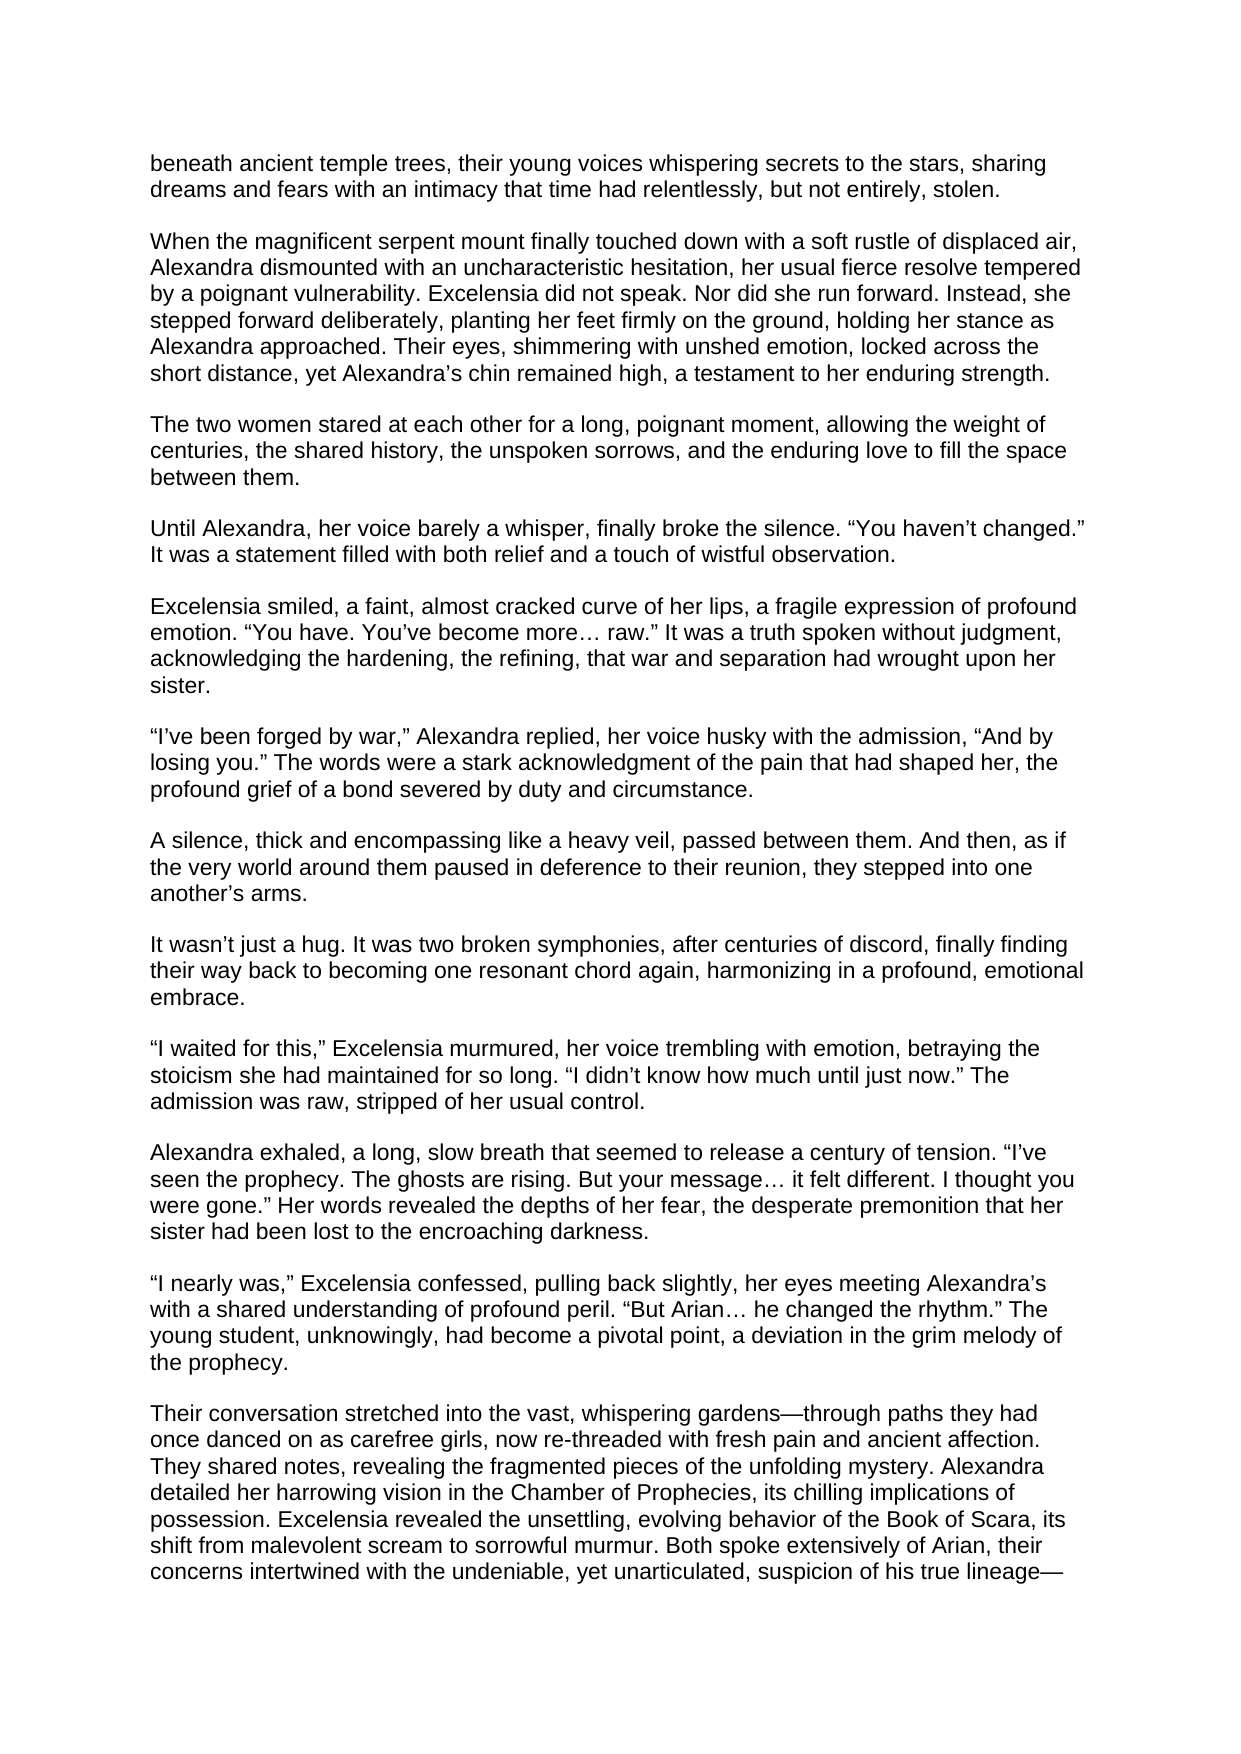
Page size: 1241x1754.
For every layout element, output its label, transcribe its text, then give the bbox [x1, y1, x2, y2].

text Excelensia smiled, a faint, almost cracked curve of her lips, a fragile expression of profound emotion. “You have. You’ve become more… raw.” It was a truth spoken without judgment, acknowledging the hardening, the refining, that war and separation had wrought upon her sister. [150, 593, 1090, 698]
text “I’ve been forged by war,” Alexandra replied, her voice husky with the admission, “And by losing you.” The words were a stark acknowledgment of the pain that had shaped her, the profound grief of a bond severed by duty and circumstance. [150, 723, 1090, 802]
text When the magnificent serpent mount finally touched down with a soft rustle of displaced air, Alexandra dismounted with an uncharacteristic hesitation, her usual fierce resolve tempered by a poignant vulnerability. Excelensia did not speak. Nor did she run forward. Instead, she stepped forward deliberately, planting her feet firmly on the ground, holding her stance as Alexandra approached. Their eyes, shimmering with unshed emotion, locked across the short distance, yet Alexandra’s chin remained high, a testament to her enduring strength. [150, 228, 1090, 386]
text Until Alexandra, her voice barely a whisper, finally broke the silence. “You haven’t changed.” It was a statement filled with both relief and a touch of wistful observation. [150, 515, 1090, 568]
text Alexandra exhaled, a long, slow breath that seemed to release a century of tension. “I’ve seen the prophecy. The ghosts are rising. But your message… it felt different. I thought you were gone.” Her words revealed the depths of her fear, the desperate premonition that her sister had been lost to the encroaching darkness. [150, 1139, 1090, 1245]
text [150, 1400, 1090, 1584]
text “I waited for this,” Excelensia murmured, her voice trembling with emotion, betraying the stoicism she had maintained for so long. “I didn’t know how much until just now.” The admission was raw, stripped of her usual control. [150, 1035, 1090, 1114]
text The two women stared at each other for a long, poignant moment, allowing the weight of centuries, the shared history, the unspoken sorrows, and the enduring love to fill the space between them. [150, 411, 1090, 490]
text “I nearly was,” Excelensia confessed, pulling back slightly, her eyes meeting Alexandra’s with a shared understanding of profound peril. “But Arian… he changed the rhythm.” The young student, unknowingly, had become a pivotal point, a deviation in the grim melody of the prophecy. [150, 1270, 1090, 1375]
text It wasn’t just a hug. It was two broken symphonies, after centuries of discord, finally finding their way back to becoming one resonant chord again, harmonizing in a profound, emotional embrace. [150, 931, 1090, 1010]
text A silence, thick and encompassing like a heavy veil, passed between them. And then, as if the very world around them paused in deference to their reunion, they stepped into one another’s arms. [150, 827, 1090, 906]
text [150, 150, 1090, 203]
